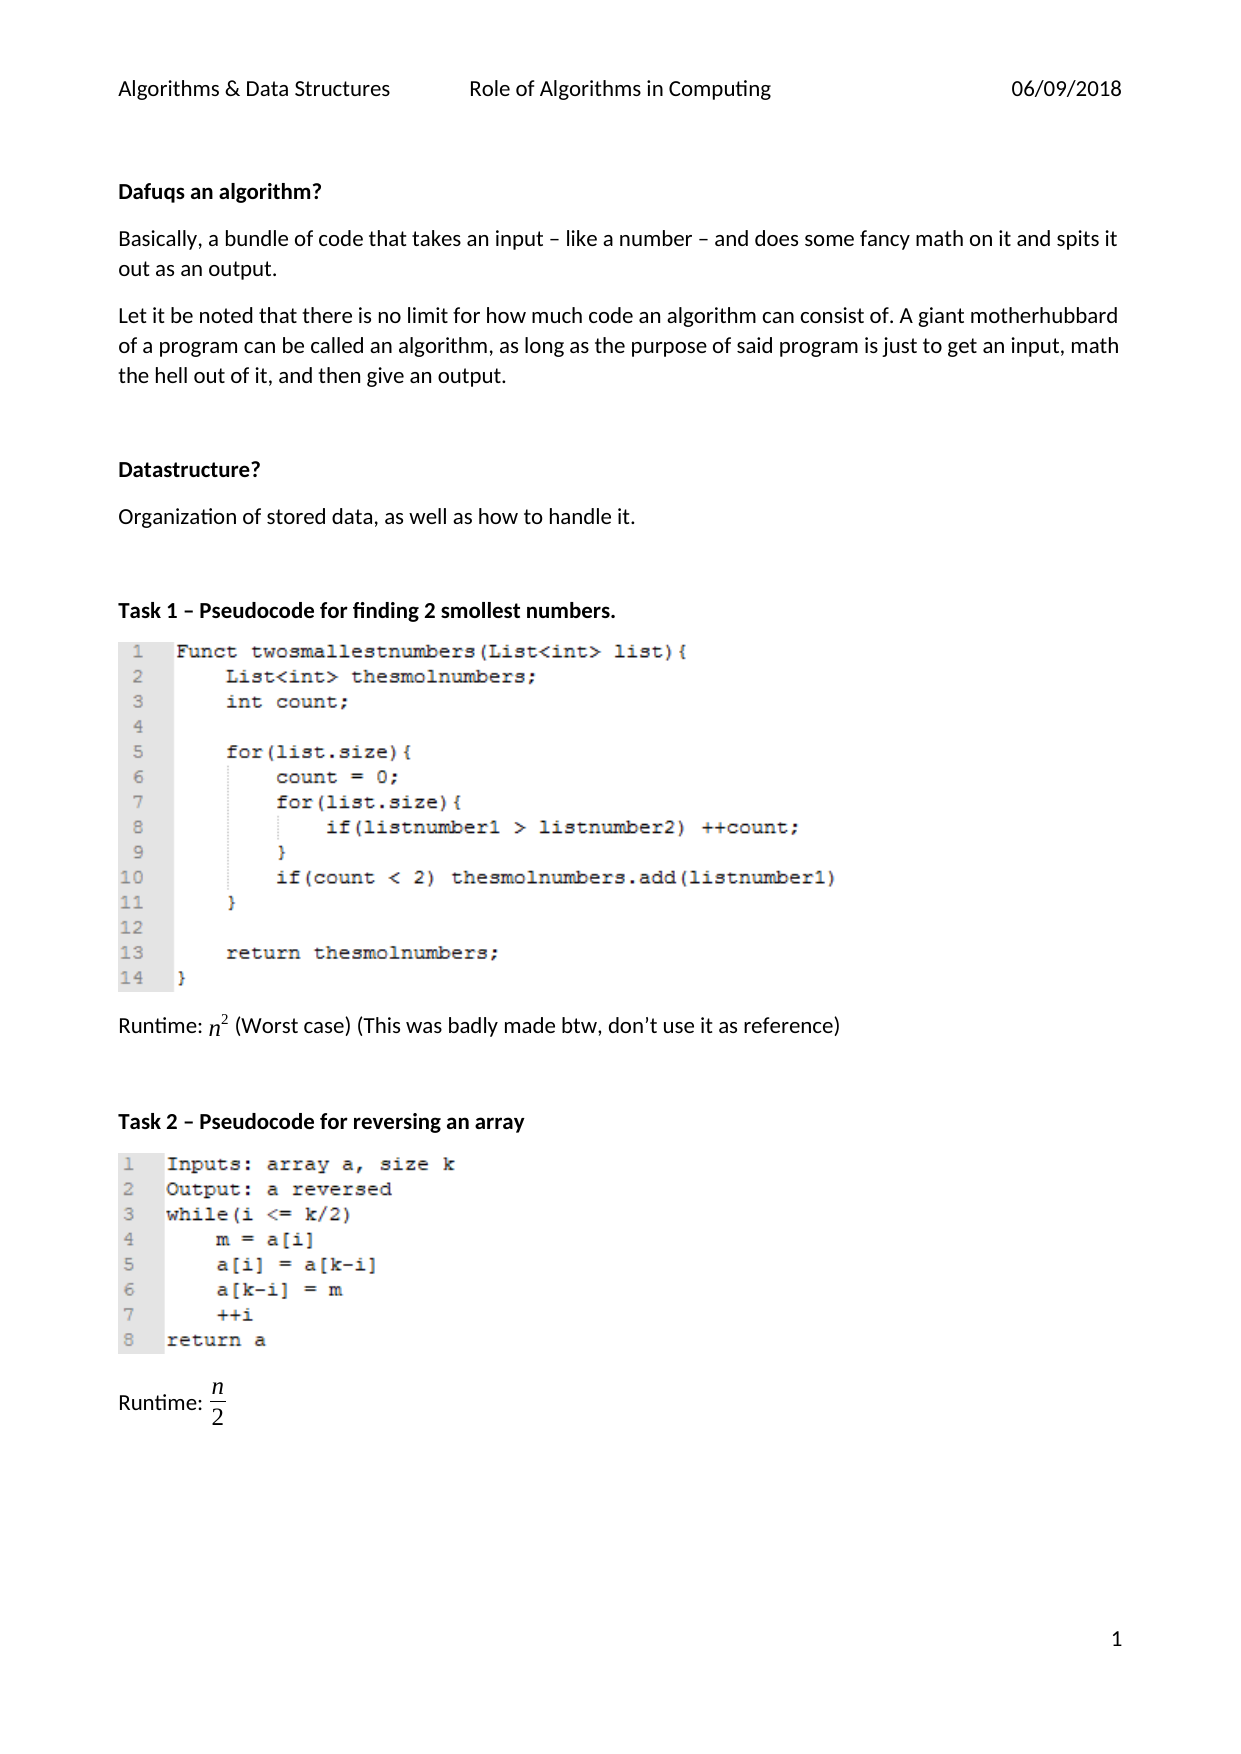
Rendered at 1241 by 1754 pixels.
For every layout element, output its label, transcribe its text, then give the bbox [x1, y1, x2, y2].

text Let it be noted that there is no limit for how much code an algorithm can consist of. A giant motherhubbard of a program can be called an algorithm, as long as the purpose of said program is just to get an input, math the hell out of it, and then give an output. [118, 301, 1122, 389]
text Dafuqs an algorithm? [118, 177, 1122, 205]
picture [118, 642, 836, 992]
text Basically, a bundle of code that takes an input – like a number – and does some fancy math on it and spits it out as an output. [118, 224, 1122, 282]
text Task 2 – Pseudocode for reversing an array [118, 1107, 1122, 1135]
text Task 1 – Pseudocode for finding 2 smollest numbers. [118, 596, 1122, 624]
text Runtime: [118, 1373, 1122, 1432]
text Organization of stored data, as well as how to handle it. [118, 502, 1122, 530]
text Datastructure? [118, 455, 1122, 483]
text Runtime: (Worst case) (This was badly made btw, don’t use it as reference) [118, 1010, 1122, 1041]
picture [118, 1153, 461, 1354]
